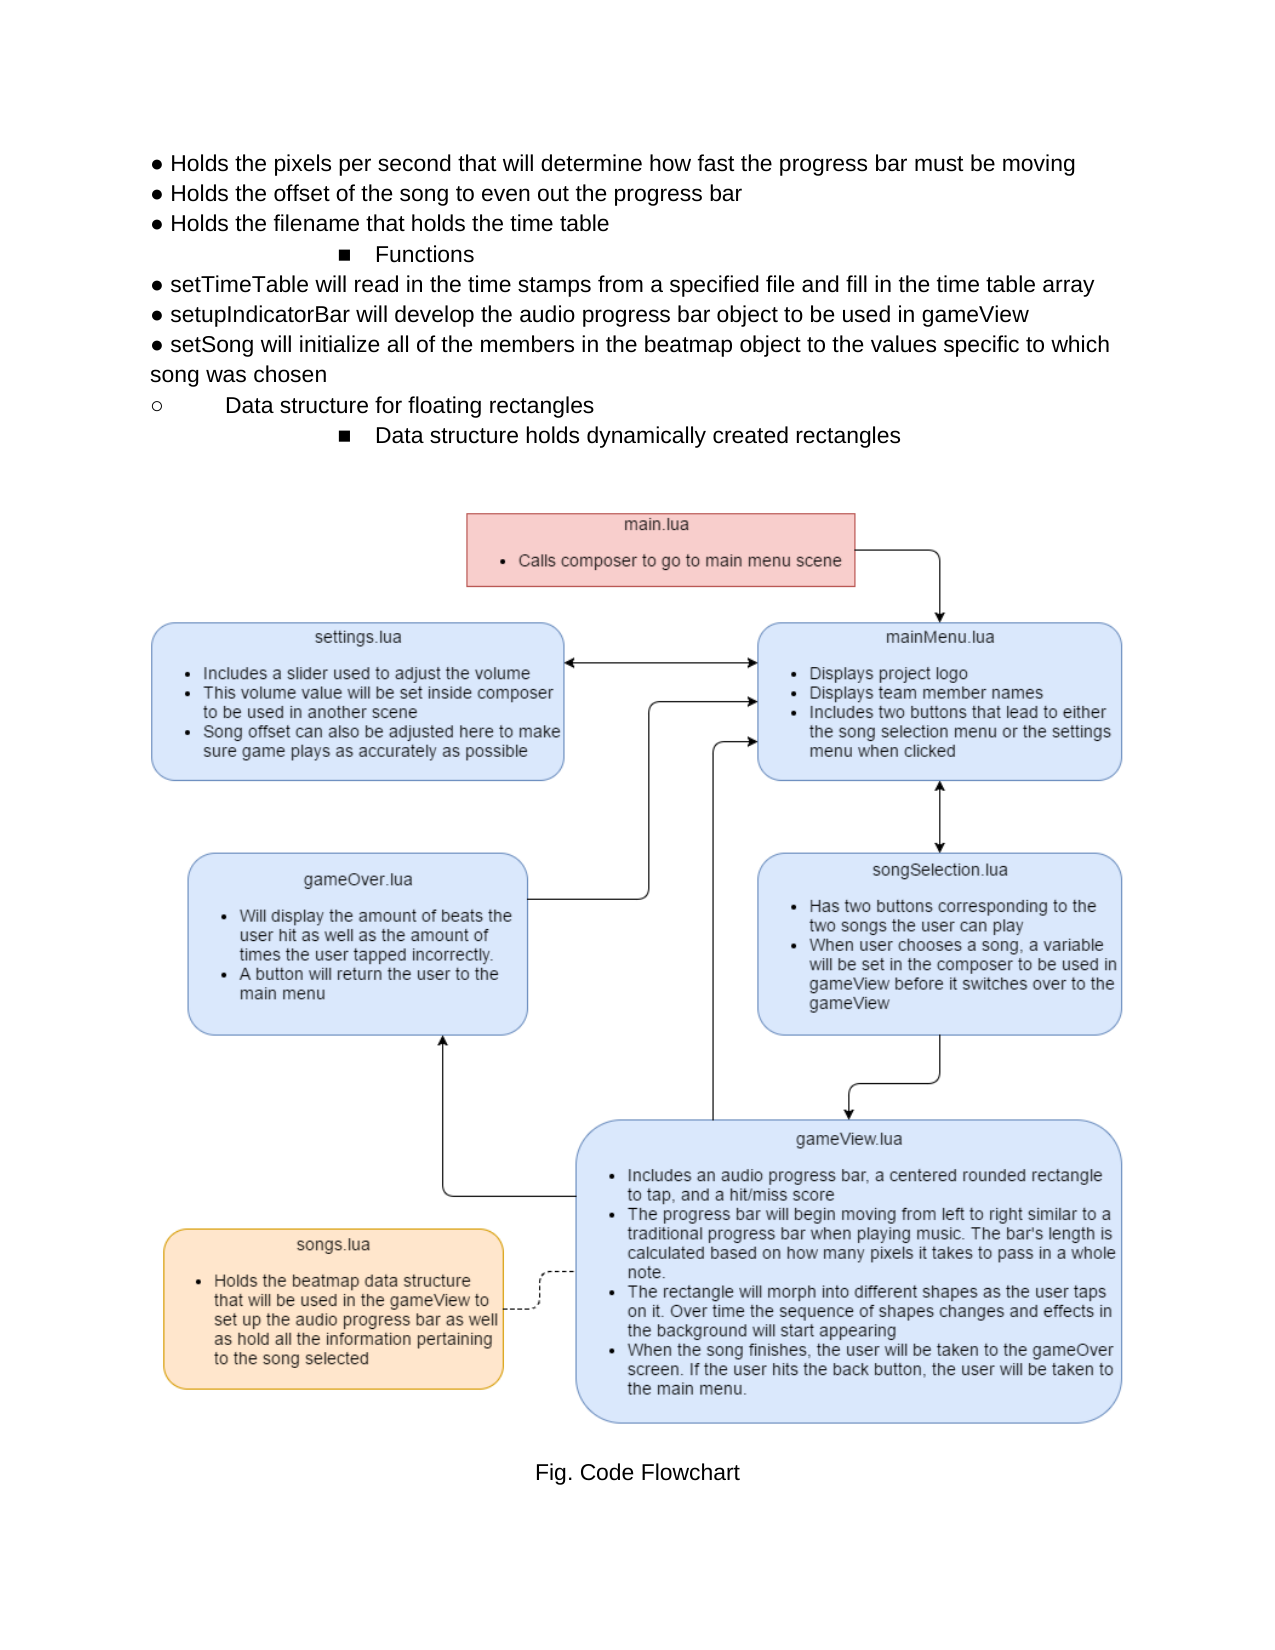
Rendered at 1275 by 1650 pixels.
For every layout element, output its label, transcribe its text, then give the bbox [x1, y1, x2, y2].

list Data structure holds dynamically created rectangles [150, 422, 1125, 448]
text Fig. Code Flowchart [150, 1458, 1125, 1485]
list Functions [150, 241, 1125, 267]
list setSong will initialize all of the members in the beatmap object to the values specific to which song was chosen [150, 331, 1125, 388]
list setTimeTable will read in the time stamps from a specified file and fill in the time table array [150, 271, 1125, 297]
list Data structure for floating rectangles [150, 392, 1125, 418]
list Holds the pixels per second that will determine how fast the progress bar must be moving [150, 150, 1125, 176]
list setupIndicatorBar will develop the audio progress bar object to be used in gameView [150, 301, 1125, 327]
list Holds the filename that holds the time table [150, 210, 1125, 237]
list Holds the offset of the song to even out the progress bar [150, 180, 1125, 207]
